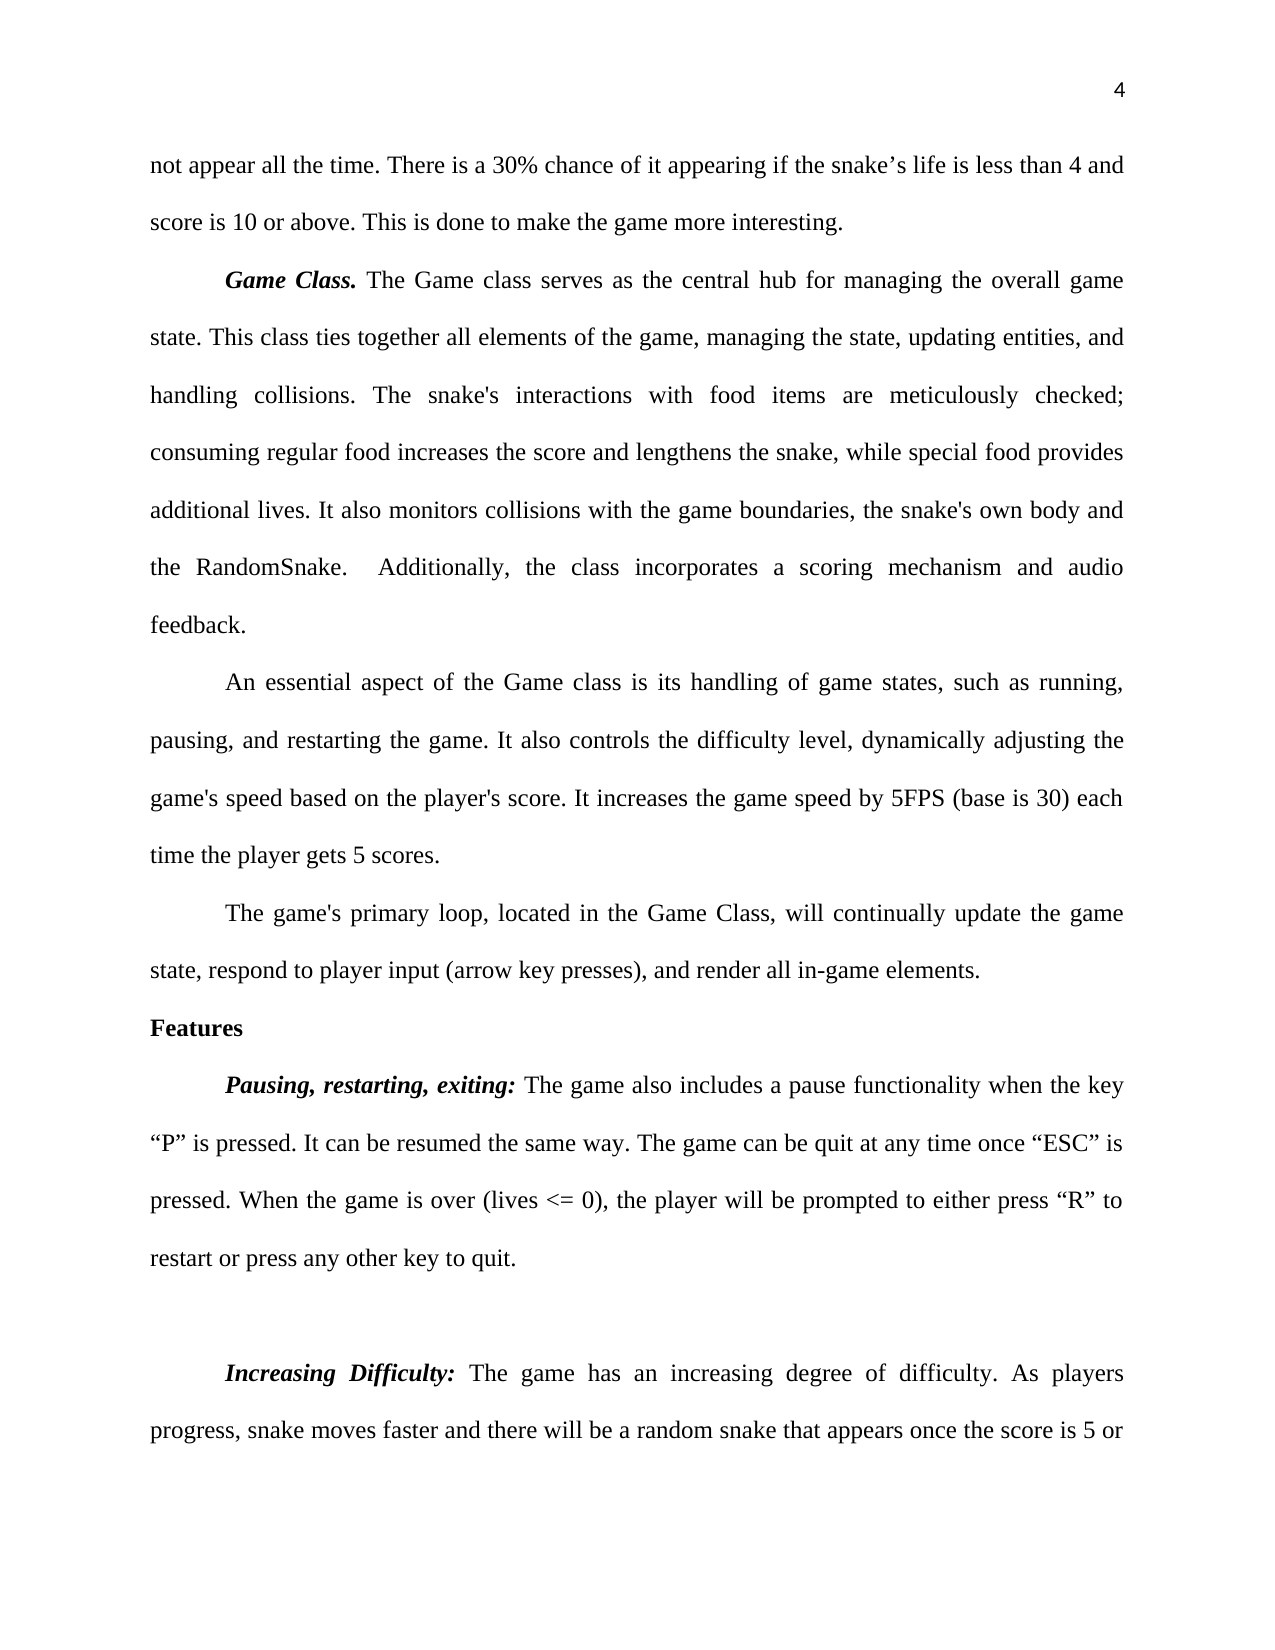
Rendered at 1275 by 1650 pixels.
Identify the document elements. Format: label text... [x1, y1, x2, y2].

text Features [150, 1013, 1125, 1042]
text Pausing, restarting, exiting: The game also includes a pause functionality when the key “P” is pressed. It can be resumed the same way. The game can be quit at any time once “ESC” is pressed. When the game is over (lives <= 0), the player will be prompted to either press “R” to restart or press any other key to quit. [150, 1070, 1125, 1272]
text Game Class. The Game class serves as the central hub for managing the overall game state. This class ties together all elements of the game, managing the state, updating entities, and handling collisions. The snake's interactions with food items are meticulously checked; consuming regular food increases the score and lengthens the snake, while special food provides additional lives. It also monitors collisions with the game boundaries, the snake's own body and the RandomSnake. Additionally, the class incorporates a scoring mechanism and audio feedback. [150, 265, 1125, 639]
text The game's primary loop, located in the Game Class, will continually update the game state, respond to player input (arrow key presses), and render all in-game elements. [150, 898, 1125, 984]
text An essential aspect of the Game class is its handling of game states, such as running, pausing, and restarting the game. It also controls the difficulty level, dynamically adjusting the game's speed based on the player's score. It increases the game speed by 5FPS (base is 30) each time the player gets 5 scores. [150, 667, 1125, 869]
